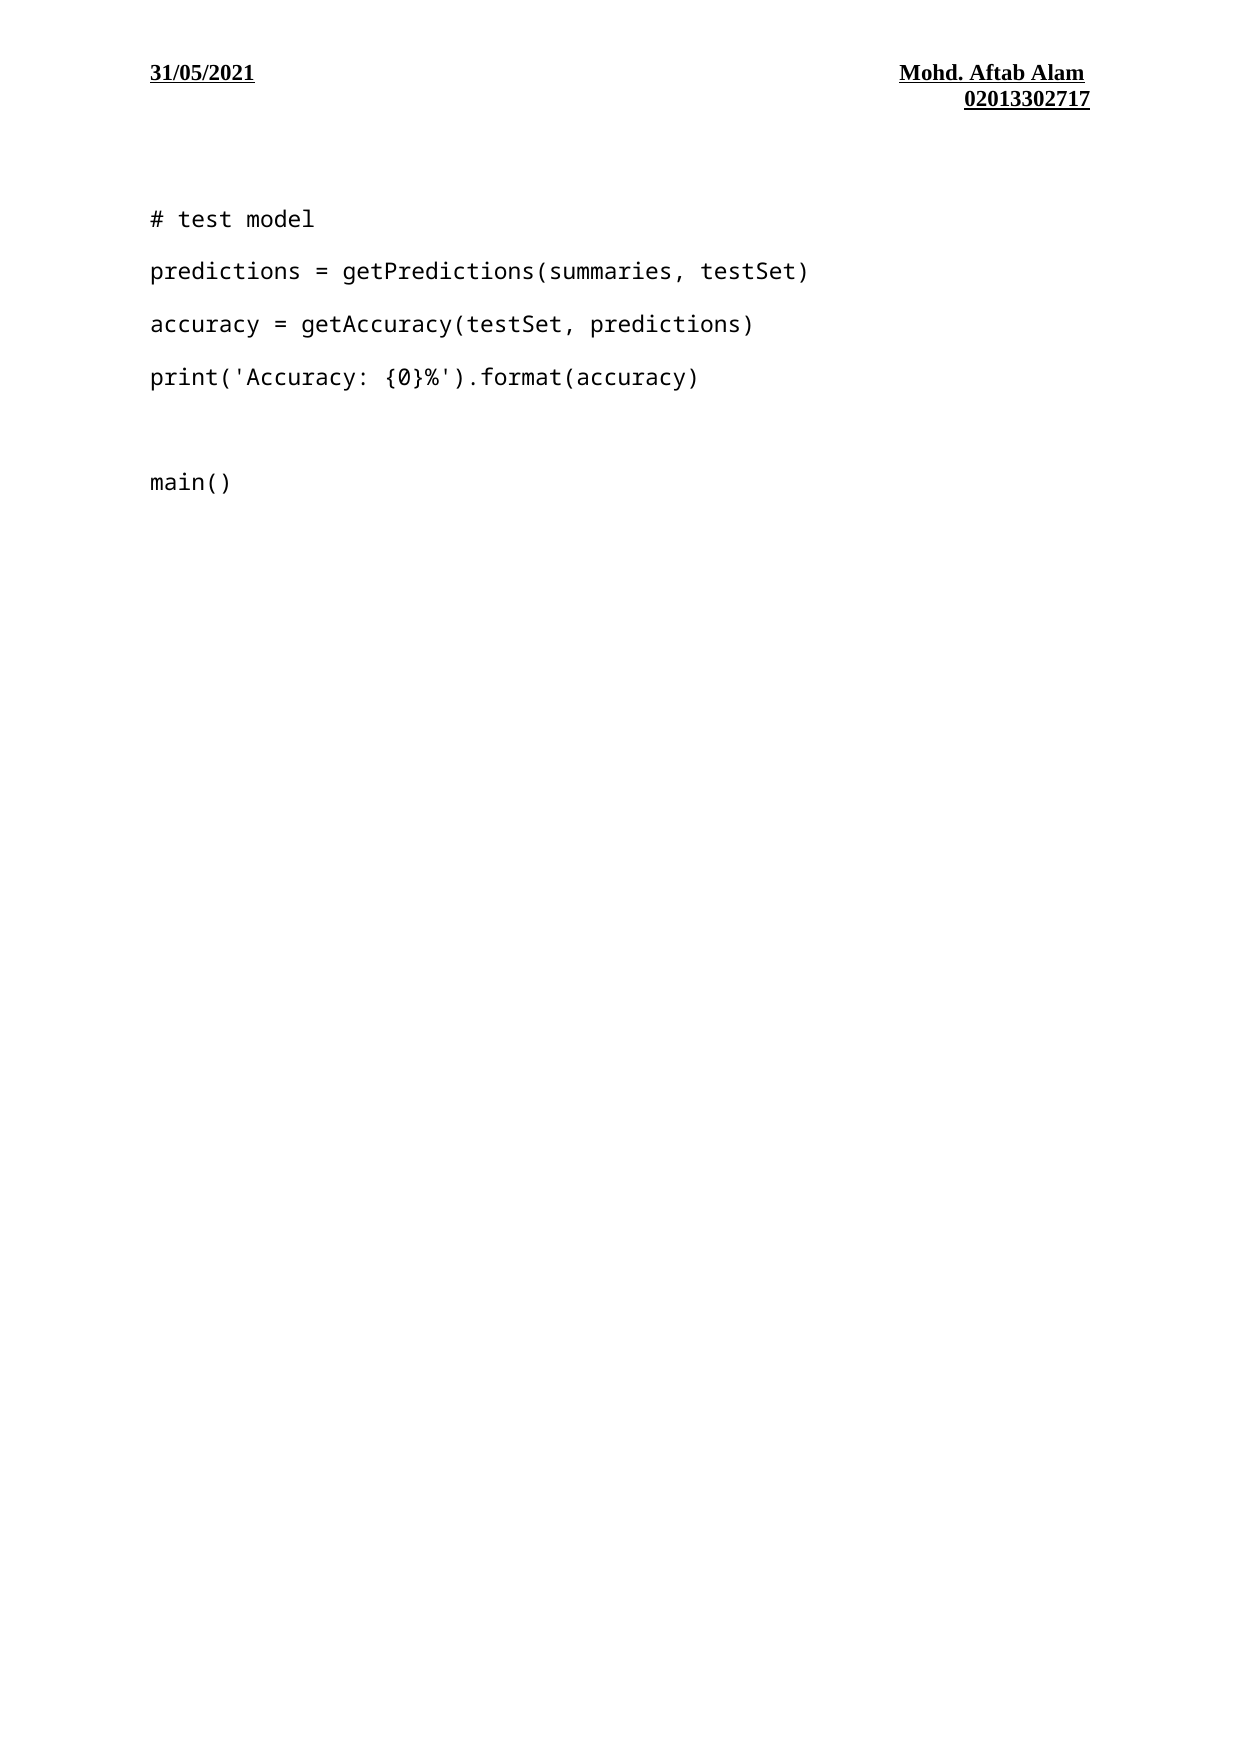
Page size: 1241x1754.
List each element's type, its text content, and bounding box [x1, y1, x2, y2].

text print('Accuracy: {0}%').format(accuracy) [150, 360, 1090, 392]
text main() [150, 466, 1090, 497]
text accuracy = getAccuracy(testSet, predictions) [150, 308, 1090, 339]
text predictions = getPredictions(summaries, testSet) [150, 255, 1090, 286]
text # test model [150, 203, 1090, 234]
